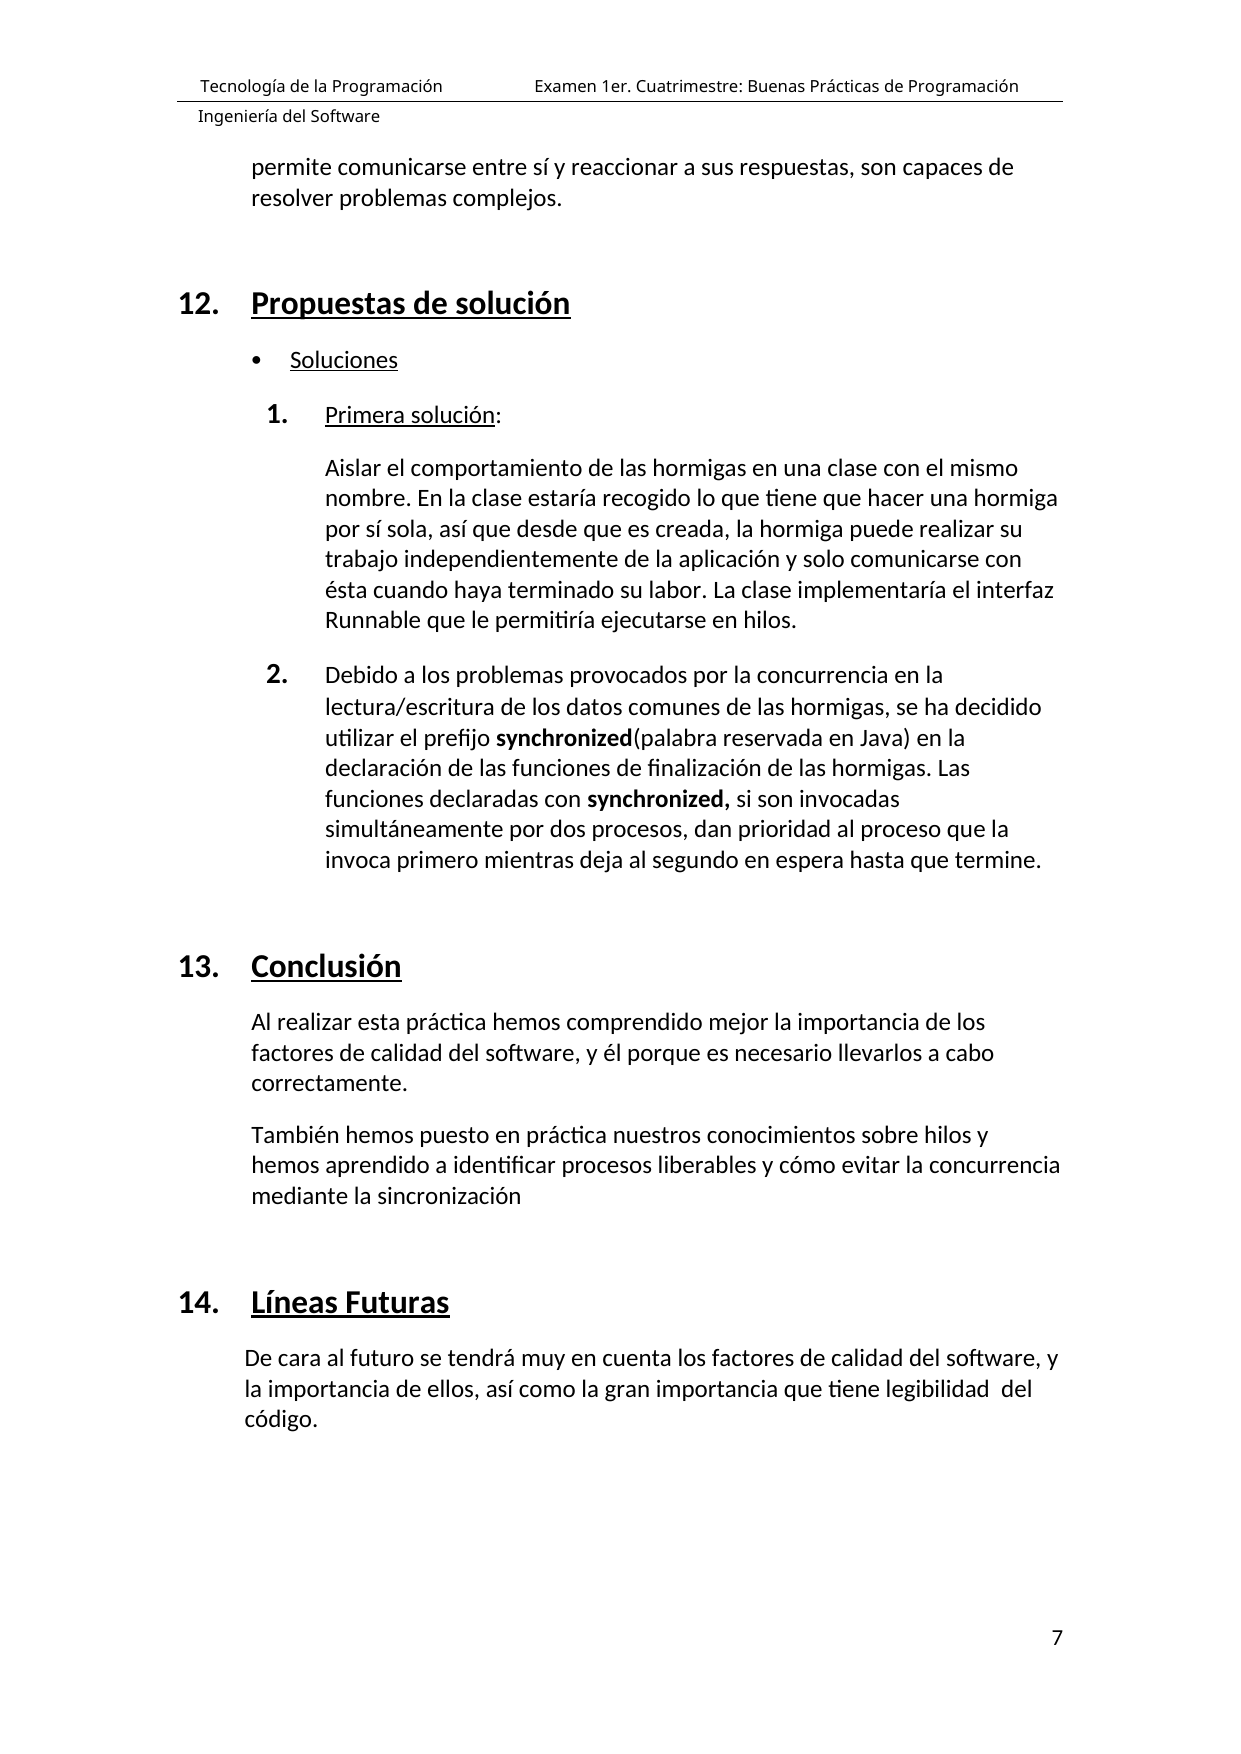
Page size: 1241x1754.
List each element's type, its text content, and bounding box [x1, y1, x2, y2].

list También hemos puesto en práctica nuestros conocimientos sobre hilos y hemos aprendido a identificar procesos liberables y cómo evitar la concurrencia mediante la sincronización [251, 1119, 1063, 1210]
list Conclusión [177, 945, 1063, 986]
text De cara al futuro se tendrá muy en cuenta los factores de calidad del software, y la importancia de ellos, así como la gran importancia que tiene legibilidad del código. [244, 1342, 1063, 1434]
list Propuestas de solución [177, 282, 1063, 323]
list Debido a los problemas provocados por la concurrencia en la lectura/escritura de los datos comunes de las hormigas, se ha decidido utilizar el prefijo synchronized(palabra reservada en Java) en la declaración de las funciones de finalización de las hormigas. Las funciones declaradas con synchronized, si son invocadas simultáneamente por dos procesos, dan prioridad al proceso que la invoca primero mientras deja al segundo en espera hasta que termine. [266, 656, 1063, 874]
list Líneas Futuras [177, 1281, 1063, 1321]
text Aislar el comportamiento de las hormigas en una clase con el mismo nombre. En la clase estaría recogido lo que tiene que hacer una hormiga por sí sola, así que desde que es creada, la hormiga puede realizar su trabajo independientemente de la aplicación y solo comunicarse con ésta cuando haya terminado su labor. La clase implementaría el interfaz Runnable que le permitiría ejecutarse en hilos. [325, 452, 1063, 635]
list Soluciones [252, 344, 1063, 374]
list Al realizar esta práctica hemos comprendido mejor la importancia de los factores de calidad del software, y él porque es necesario llevarlos a cabo correctamente. [251, 1006, 1063, 1098]
list Primera solución: [266, 395, 1063, 431]
